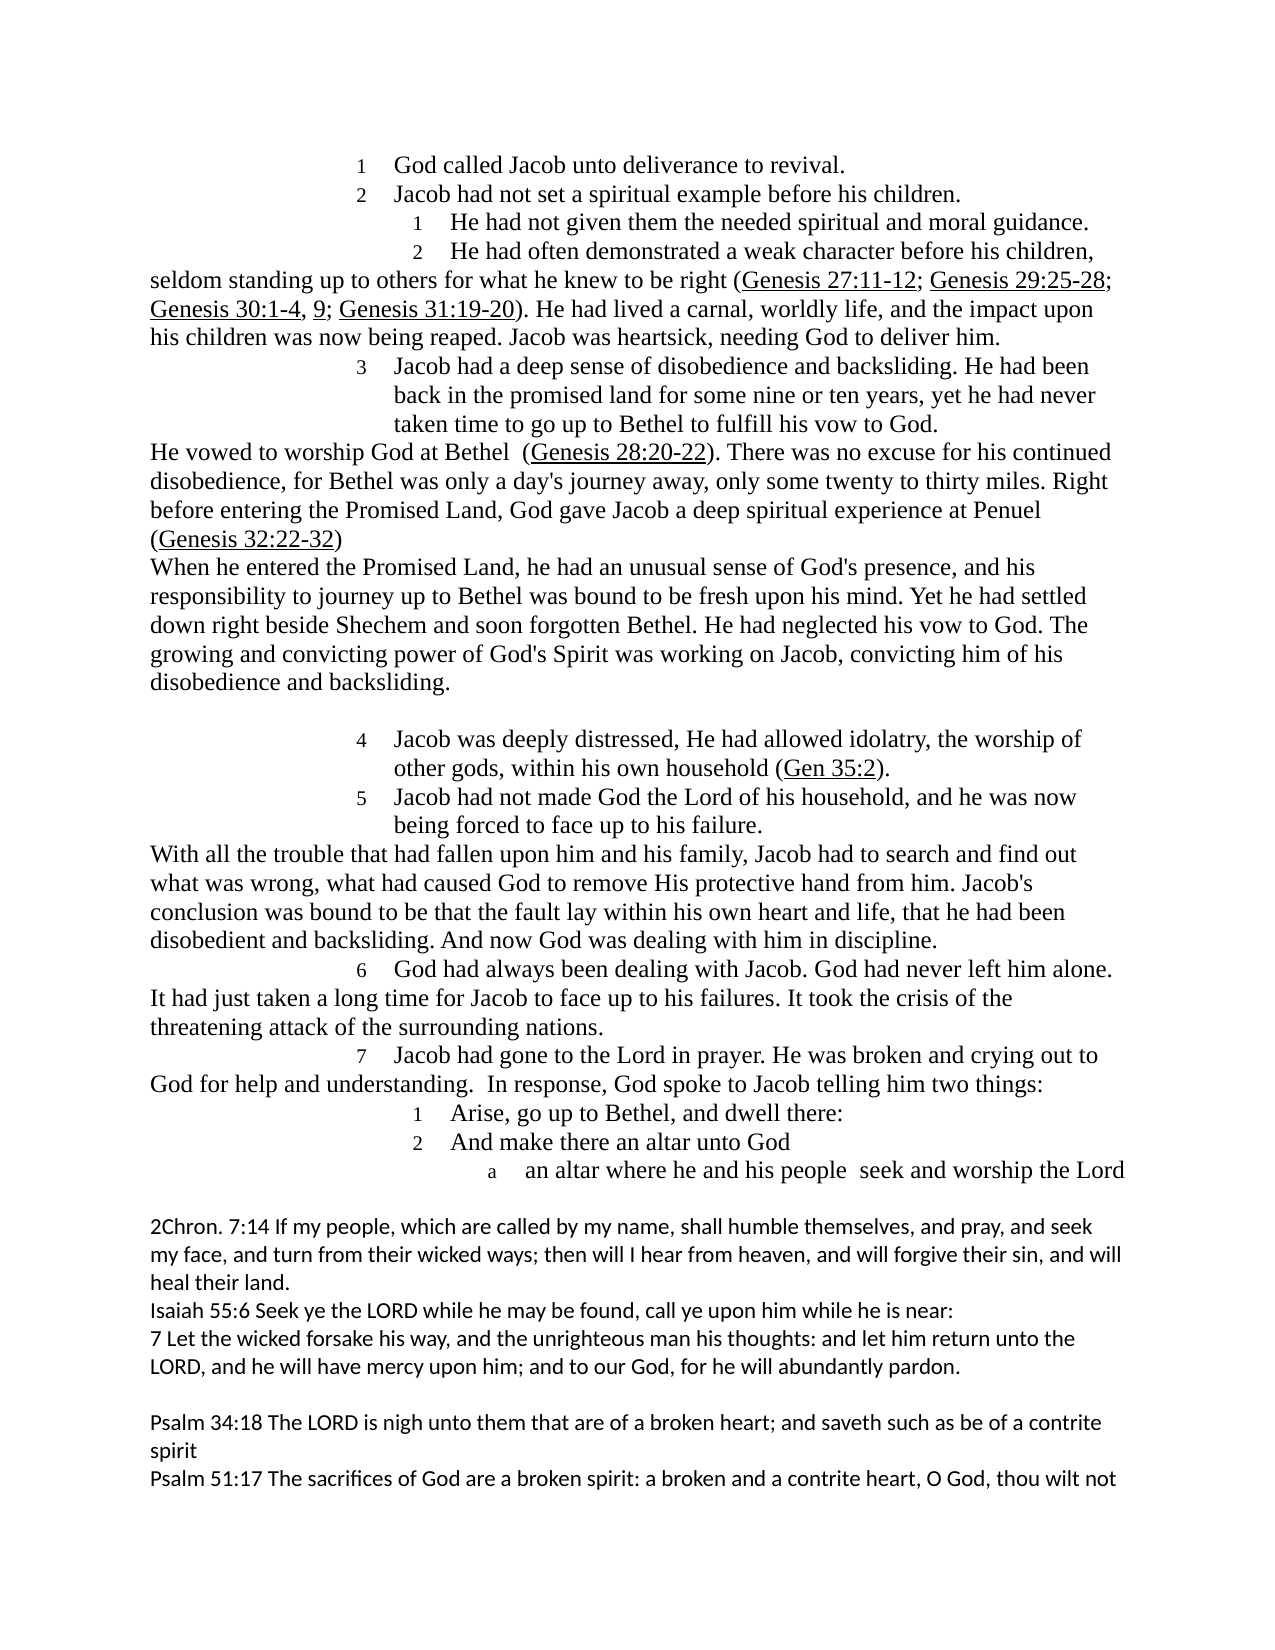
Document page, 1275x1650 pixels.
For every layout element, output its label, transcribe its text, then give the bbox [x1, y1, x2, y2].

list God called Jacob unto deliverance to revival. [356, 150, 1125, 179]
list Arise, go up to Bethel, and dwell there: [412, 1098, 1125, 1127]
text It had just taken a long time for Jacob to face up to his failures. It took the crisis of the threatening attack of the surrounding nations. [150, 983, 1125, 1041]
list Jacob had a deep sense of disobedience and backsliding. He had been back in the promised land for some nine or ten years, yet he had never taken time to go up to Bethel to fulfill his vow to God. [356, 351, 1125, 437]
text When he entered the Promised Land, he had an unusual sense of God's presence, and his responsibility to journey up to Bethel was bound to be fresh upon his mind. Yet he had settled down right beside Shechem and soon forgotten Bethel. He had neglected his vow to God. The growing and convicting power of God's Spirit was working on Jacob, convicting him of his disobedience and backsliding. [150, 552, 1125, 696]
list Jacob was deeply distressed, He had allowed idolatry, the worship of other gods, within his own household (Gen 35:2). [356, 724, 1125, 782]
list an altar where he and his people seek and worship the Lord [487, 1156, 1125, 1184]
list He had often demonstrated a weak character before his children, [412, 236, 1125, 265]
list Jacob had not made God the Lord of his household, and he was now being forced to face up to his failure. [356, 782, 1125, 839]
list And make there an altar unto God [412, 1127, 1125, 1156]
list Jacob had gone to the Lord in prayer. He was broken and crying out to [356, 1041, 1125, 1069]
list God had always been dealing with Jacob. God had never left him alone. [356, 954, 1125, 983]
text With all the trouble that had fallen upon him and his family, Jacob had to search and find out what was wrong, what had caused God to remove His protective hand from him. Jacob's conclusion was bound to be that the fault lay within his own heart and life, that he had been disobedient and backsliding. And now God was dealing with him in discipline. [150, 839, 1125, 954]
text God for help and understanding. In response, God spoke to Jacob telling him two things: [150, 1069, 1125, 1098]
text seldom standing up to others for what he knew to be right (Genesis 27:11-12; Genesis 29:25-28; Genesis 30:1-4, 9; Genesis 31:19-20). He had lived a carnal, worldly life, and the impact upon his children was now being reaped. Jacob was heartsick, needing God to deliver him. [150, 265, 1125, 351]
list Jacob had not set a spiritual example before his children. [356, 179, 1125, 207]
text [150, 1408, 1125, 1492]
list He had not given them the needed spiritual and moral guidance. [412, 207, 1125, 236]
text He vowed to worship God at Bethel (Genesis 28:20-22). There was no excuse for his continued disobedience, for Bethel was only a day's journey away, only some twenty to thirty miles. Right before entering the Promised Land, God gave Jacob a deep spiritual experience at Penuel (Genesis 32:22-32) [150, 437, 1125, 552]
text 2Chron. 7:14 If my people, which are called by my name, shall humble themselves, and pray, and seek my face, and turn from their wicked ways; then will I hear from heaven, and will forgive their sin, and will heal their land. Isaiah 55:6 Seek ye the LORD while he may be found, call ye upon him while he is near: 7 Let the wicked forsake his way, and the unrighteous man his thoughts: and let him return unto the LORD, and he will have mercy upon him; and to our God, for he will abundantly pardon. [150, 1212, 1125, 1380]
